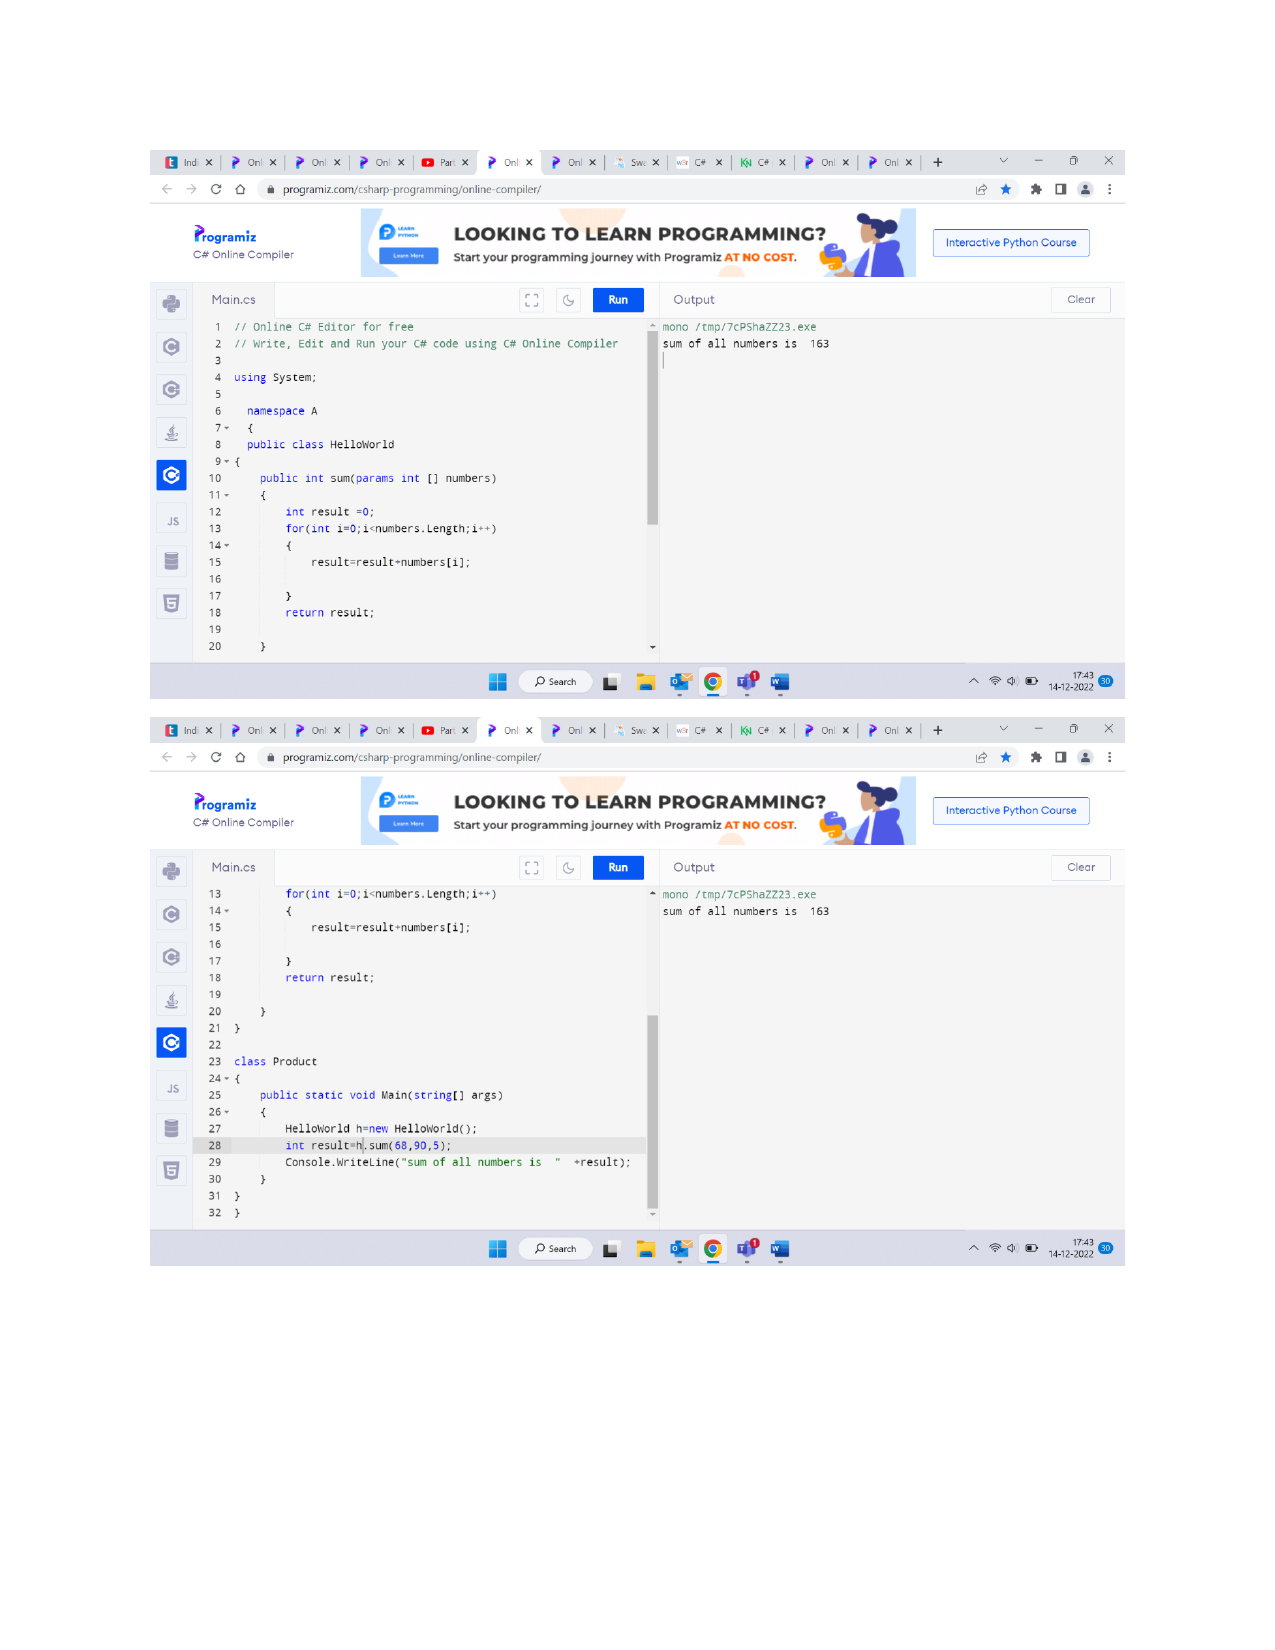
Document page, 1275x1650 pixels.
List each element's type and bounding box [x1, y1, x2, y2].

picture [150, 717, 1125, 1266]
picture [150, 150, 1125, 699]
